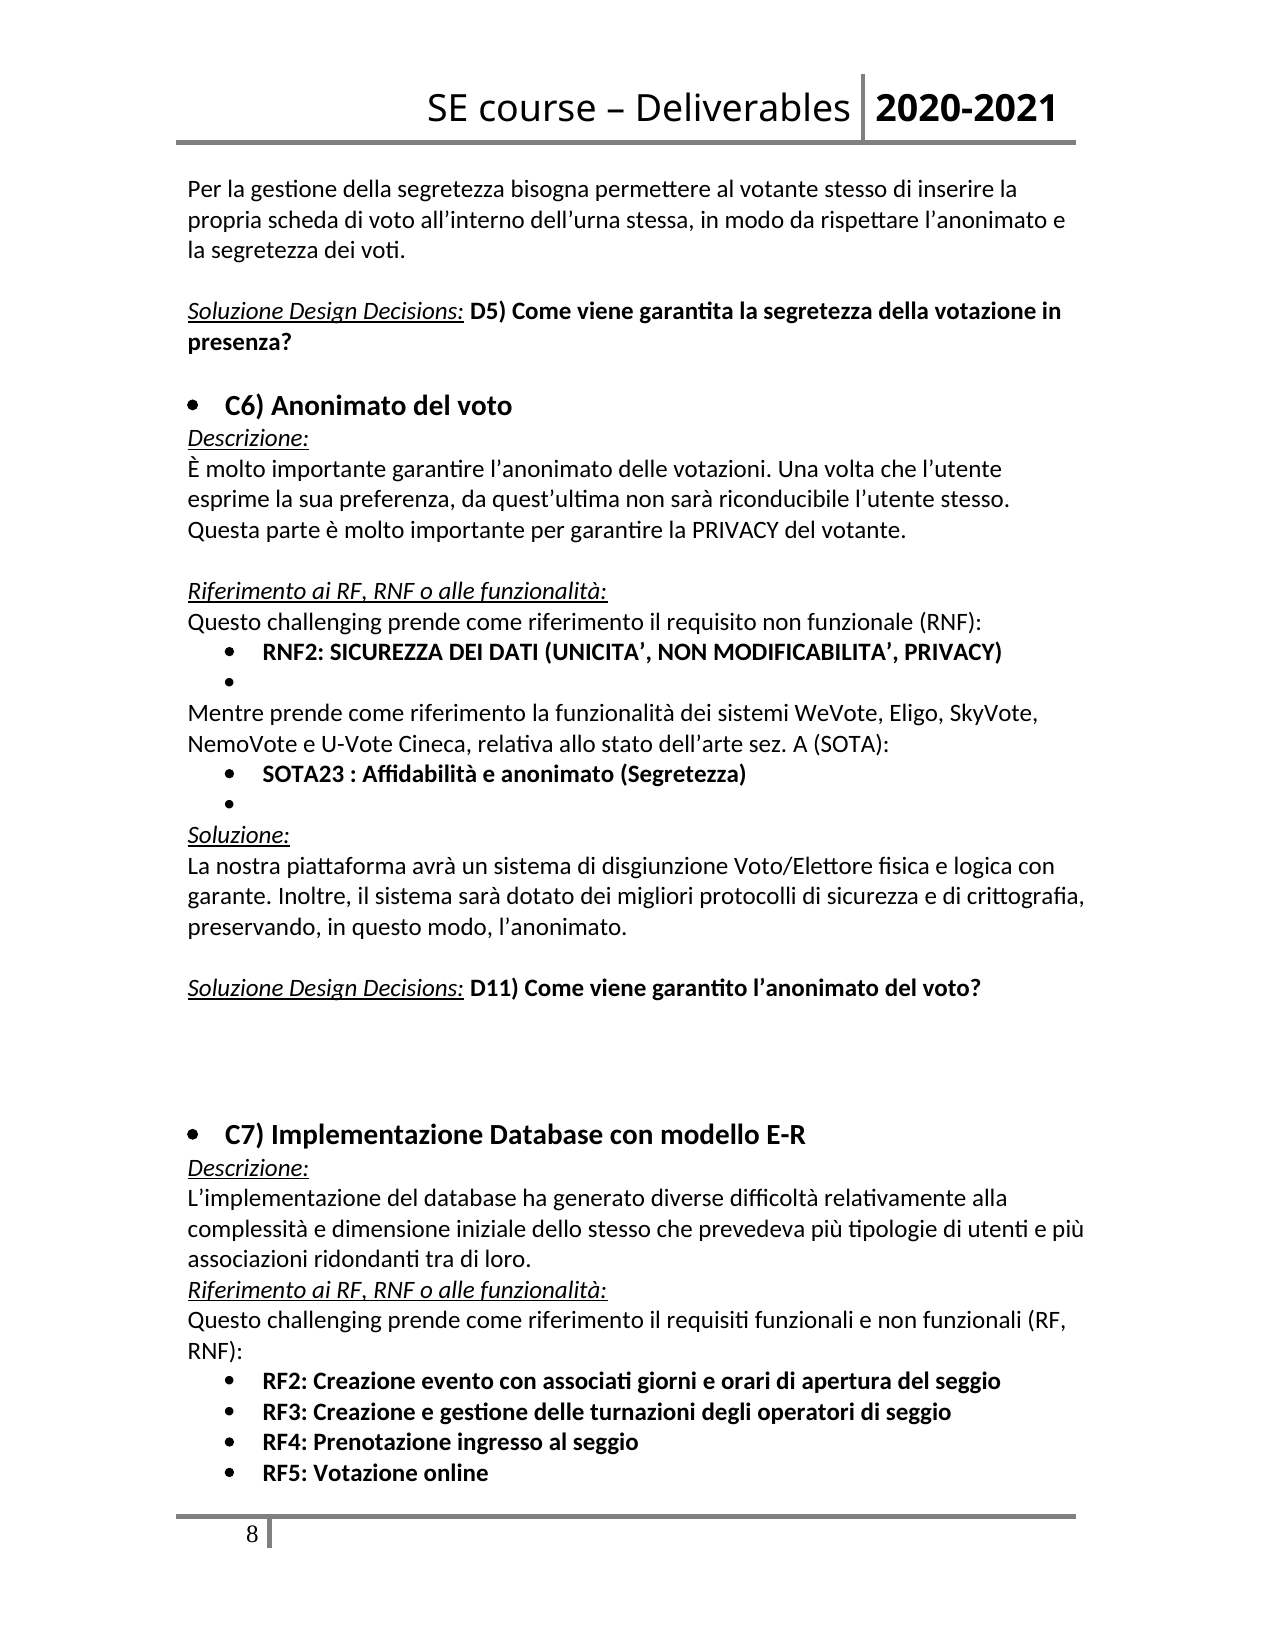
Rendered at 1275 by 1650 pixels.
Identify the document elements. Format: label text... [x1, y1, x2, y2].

text La nostra piattaforma avrà un sistema di disgiunzione Voto/Elettore fisica e logica con garante. Inoltre, il sistema sarà dotato dei migliori protocolli di sicurezza e di crittografia, preservando, in questo modo, l’anonimato. [187, 850, 1087, 941]
text Soluzione Design Decisions: D5) Come viene garantita la segretezza della votazione in presenza? [187, 295, 1087, 356]
text Questa parte è molto importante per garantire la PRIVACY del votante. [187, 514, 1087, 544]
text Per la gestione della segretezza bisogna permettere al votante stesso di inserire la propria scheda di voto all’interno dell’urna stessa, in modo da rispettare l’anonimato e la segretezza dei voti. [187, 173, 1087, 265]
text Questo challenging prende come riferimento il requisito non funzionale (RNF): [187, 606, 1087, 636]
text Mentre prende come riferimento la funzionalità dei sistemi WeVote, Eligo, SkyVote, NemoVote e U-Vote Cineca, relativa allo stato dell’arte sez. A (SOTA): [187, 697, 1087, 758]
text Riferimento ai RF, RNF o alle funzionalità: [187, 575, 1087, 606]
list SOTA23 : Affidabilità e anonimato (Segretezza) [225, 758, 1087, 789]
text Descrizione: [187, 422, 1087, 453]
text È molto importante garantire l’anonimato delle votazioni. Una volta che l’utente esprime la sua preferenza, da quest’ultima non sarà riconducibile l’utente stesso. [187, 453, 1087, 514]
text Soluzione: [187, 819, 1087, 850]
text Soluzione Design Decisions: D11) Come viene garantito l’anonimato del voto? [187, 972, 1087, 1002]
list RNF2: SICUREZZA DEI DATI (UNICITA’, NON MODIFICABILITA’, PRIVACY) [225, 636, 1087, 667]
list C6) Anonimato del voto [187, 387, 1087, 422]
